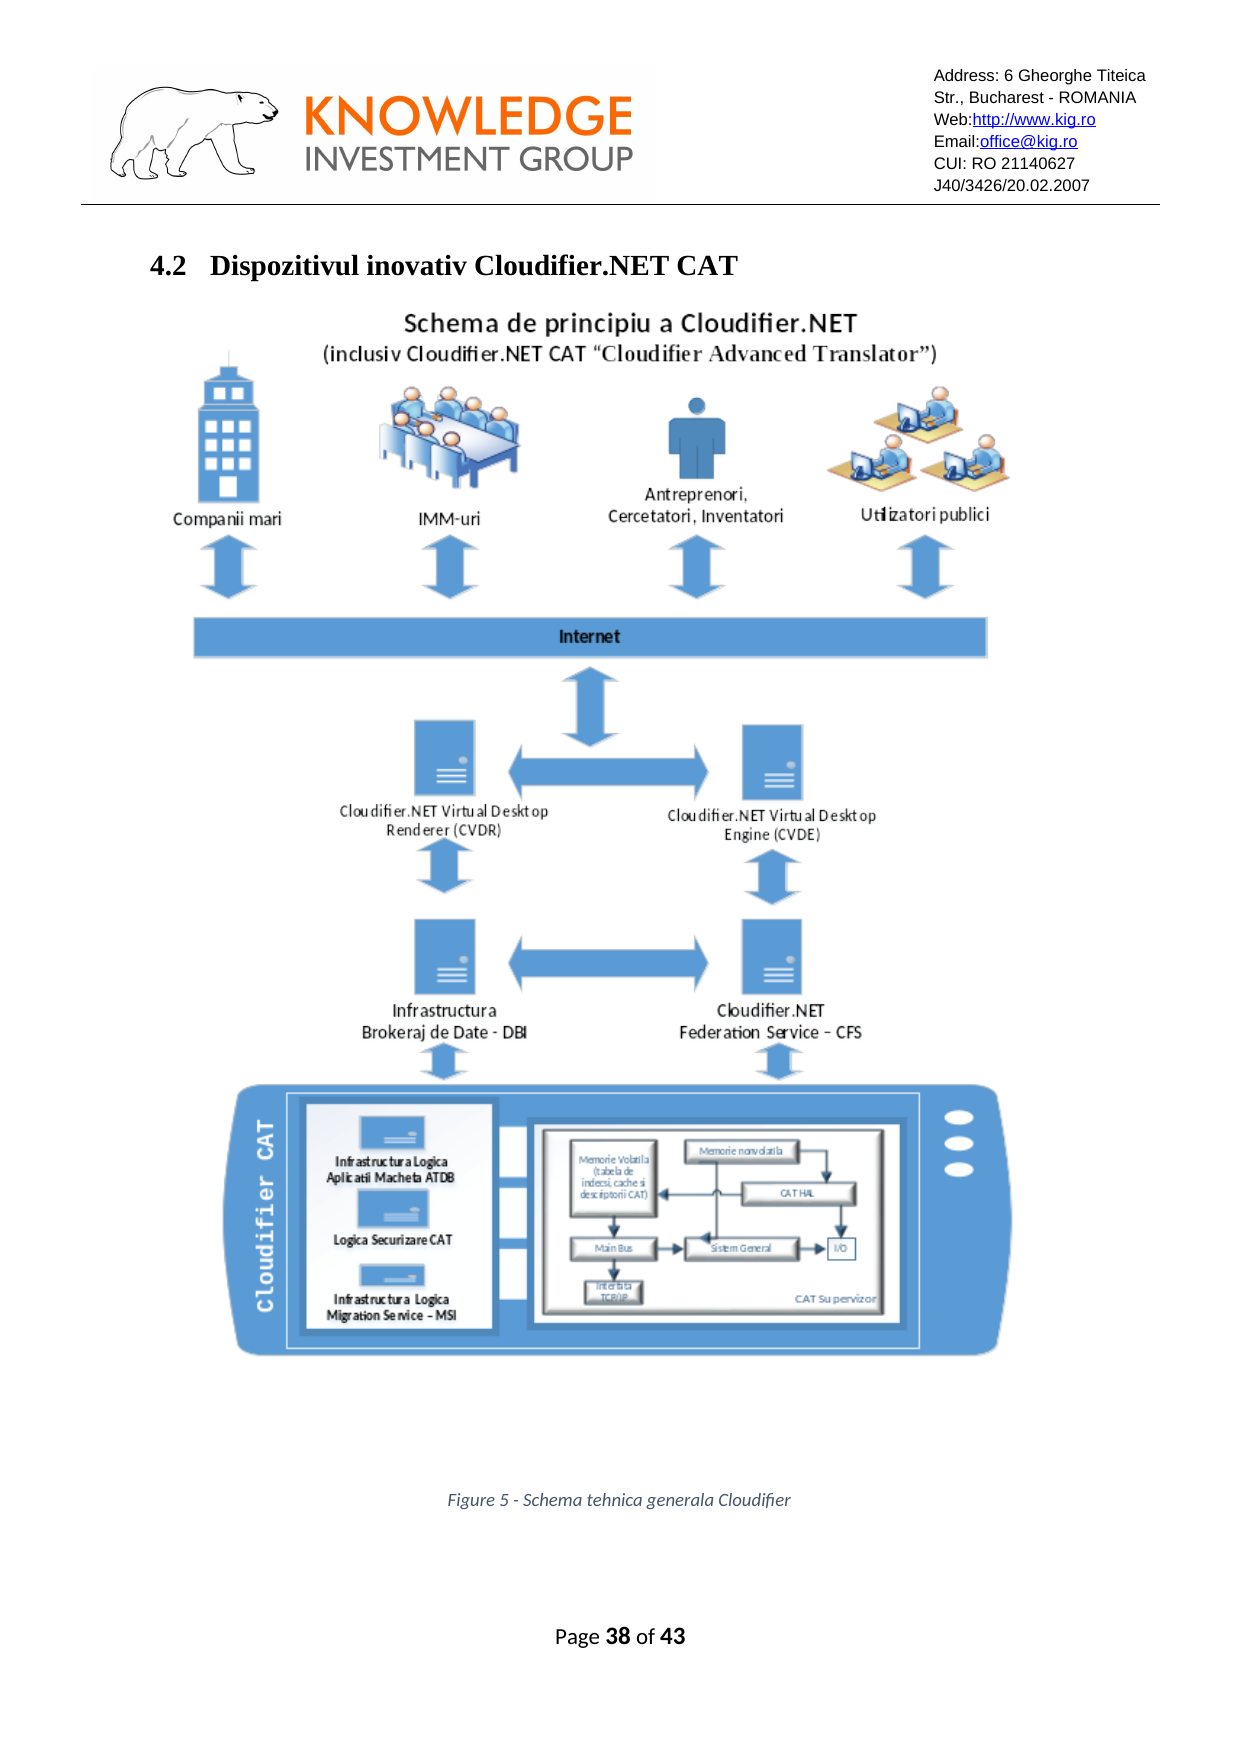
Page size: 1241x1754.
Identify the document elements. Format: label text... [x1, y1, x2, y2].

subtitle Dispozitivul inovativ Cloudifier.NET CAT [150, 248, 1090, 281]
picture [91, 65, 655, 201]
